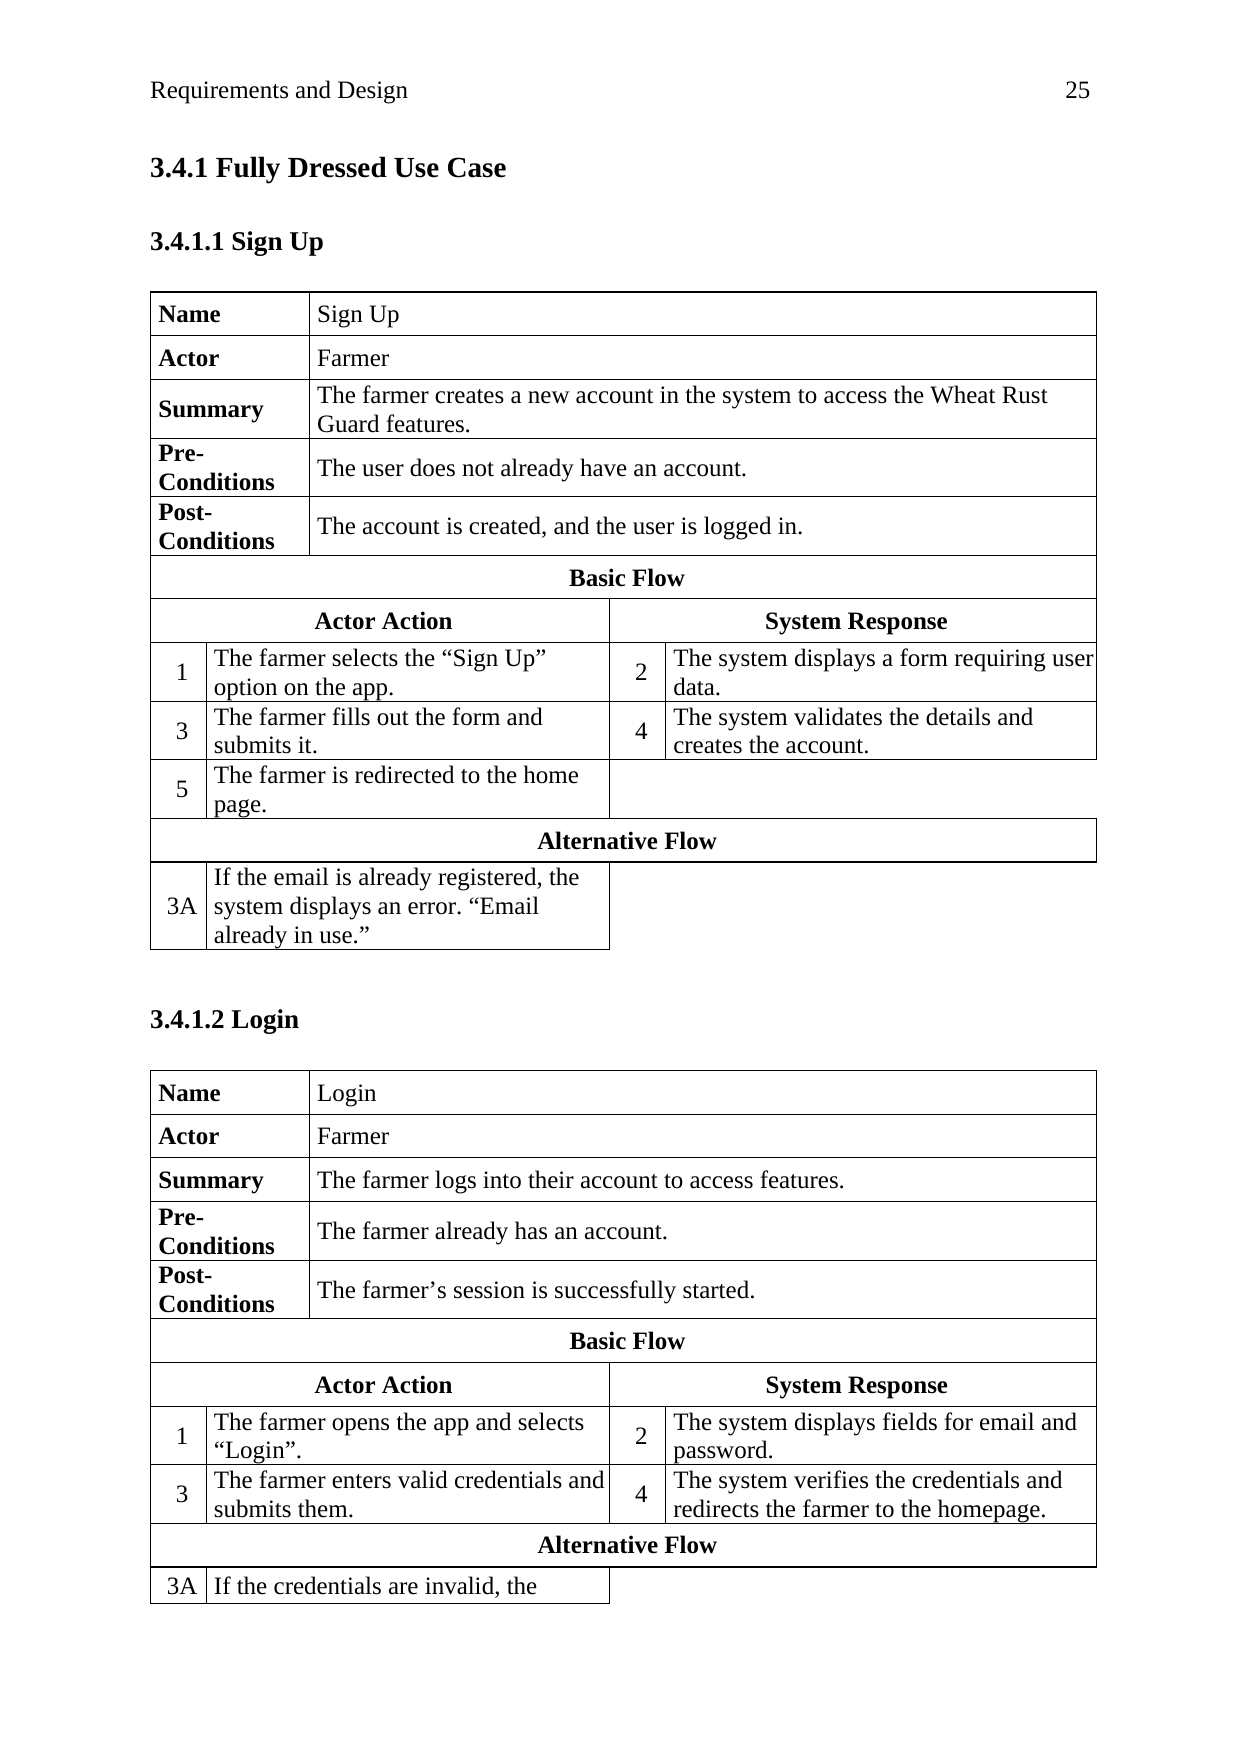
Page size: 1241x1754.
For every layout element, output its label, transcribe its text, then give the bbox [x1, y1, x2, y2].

table_cell Post-Conditions [151, 1261, 309, 1318]
table_cell Alternative Flow [151, 1524, 1096, 1566]
table_cell The farmer is redirected to the home page. [207, 760, 609, 818]
table_cell 2 [610, 1407, 665, 1464]
subtitle Login [150, 1003, 1090, 1035]
table_cell The farmer’s session is successfully started. [310, 1261, 1096, 1318]
table_cell Farmer [310, 336, 1096, 379]
table_cell 1 [151, 1407, 206, 1464]
table_cell 3 [151, 1465, 206, 1523]
table_header Sign Up [310, 293, 1096, 335]
table_cell The user does not already have an account. [310, 439, 1096, 496]
table_cell Actor Action [151, 599, 609, 642]
table_cell Actor [151, 336, 309, 379]
table_cell Basic Flow [151, 556, 1096, 598]
table_cell Basic Flow [151, 1319, 1096, 1362]
table_cell The system displays a form requiring user data. [666, 643, 1096, 701]
table_cell The account is created, and the user is logged in. [310, 497, 1096, 554]
table_cell 1 [151, 643, 206, 701]
table_cell The farmer selects the “Sign Up” option on the app. [207, 643, 609, 701]
table_cell The system validates the details and creates the account. [666, 702, 1096, 759]
table_cell The farmer logs into their account to access features. [310, 1158, 1096, 1201]
table_cell The farmer already has an account. [310, 1202, 1096, 1259]
subtitle Sign Up [150, 225, 1090, 256]
table_cell 3A [151, 863, 206, 949]
table_cell 4 [610, 1465, 665, 1523]
subtitle Fully Dressed Use Case [150, 150, 1090, 183]
table_header Name [151, 293, 309, 335]
table_cell 5 [151, 760, 206, 818]
table_cell Summary [151, 1158, 309, 1201]
table_cell The system displays fields for email and password. [666, 1407, 1096, 1464]
table_cell Actor [151, 1115, 309, 1157]
table_cell Pre-Conditions [151, 1202, 309, 1259]
table_cell 4 [610, 702, 665, 759]
table_header Name [151, 1071, 309, 1113]
table_cell Alternative Flow [151, 819, 1096, 861]
table_cell System Response [610, 599, 1096, 642]
table_cell If the credentials are invalid, the system displays an error: “Incorrect email or password.” [207, 1568, 609, 1603]
table_cell The farmer creates a new account in the system to access the Wheat Rust Guard features. [310, 380, 1096, 437]
table_cell 2 [610, 643, 665, 701]
table_cell The farmer opens the app and selects “Login”. [207, 1407, 609, 1464]
table_cell 3 [151, 702, 206, 759]
table_cell Pre-Conditions [151, 439, 309, 496]
table_cell The farmer enters valid credentials and submits them. [207, 1465, 609, 1523]
table_cell If the email is already registered, the system displays an error. “Email already in use.” [207, 863, 609, 949]
table_cell System Response [610, 1363, 1096, 1406]
table_header Login [310, 1071, 1096, 1113]
table_cell Actor Action [151, 1363, 609, 1406]
table_cell Farmer [310, 1115, 1096, 1157]
table_cell The farmer fills out the form and submits it. [207, 702, 609, 759]
table_cell Post-Conditions [151, 497, 309, 554]
table_cell 3A [151, 1568, 206, 1603]
table_cell Summary [151, 380, 309, 437]
table_cell The system verifies the credentials and redirects the farmer to the homepage. [666, 1465, 1096, 1523]
